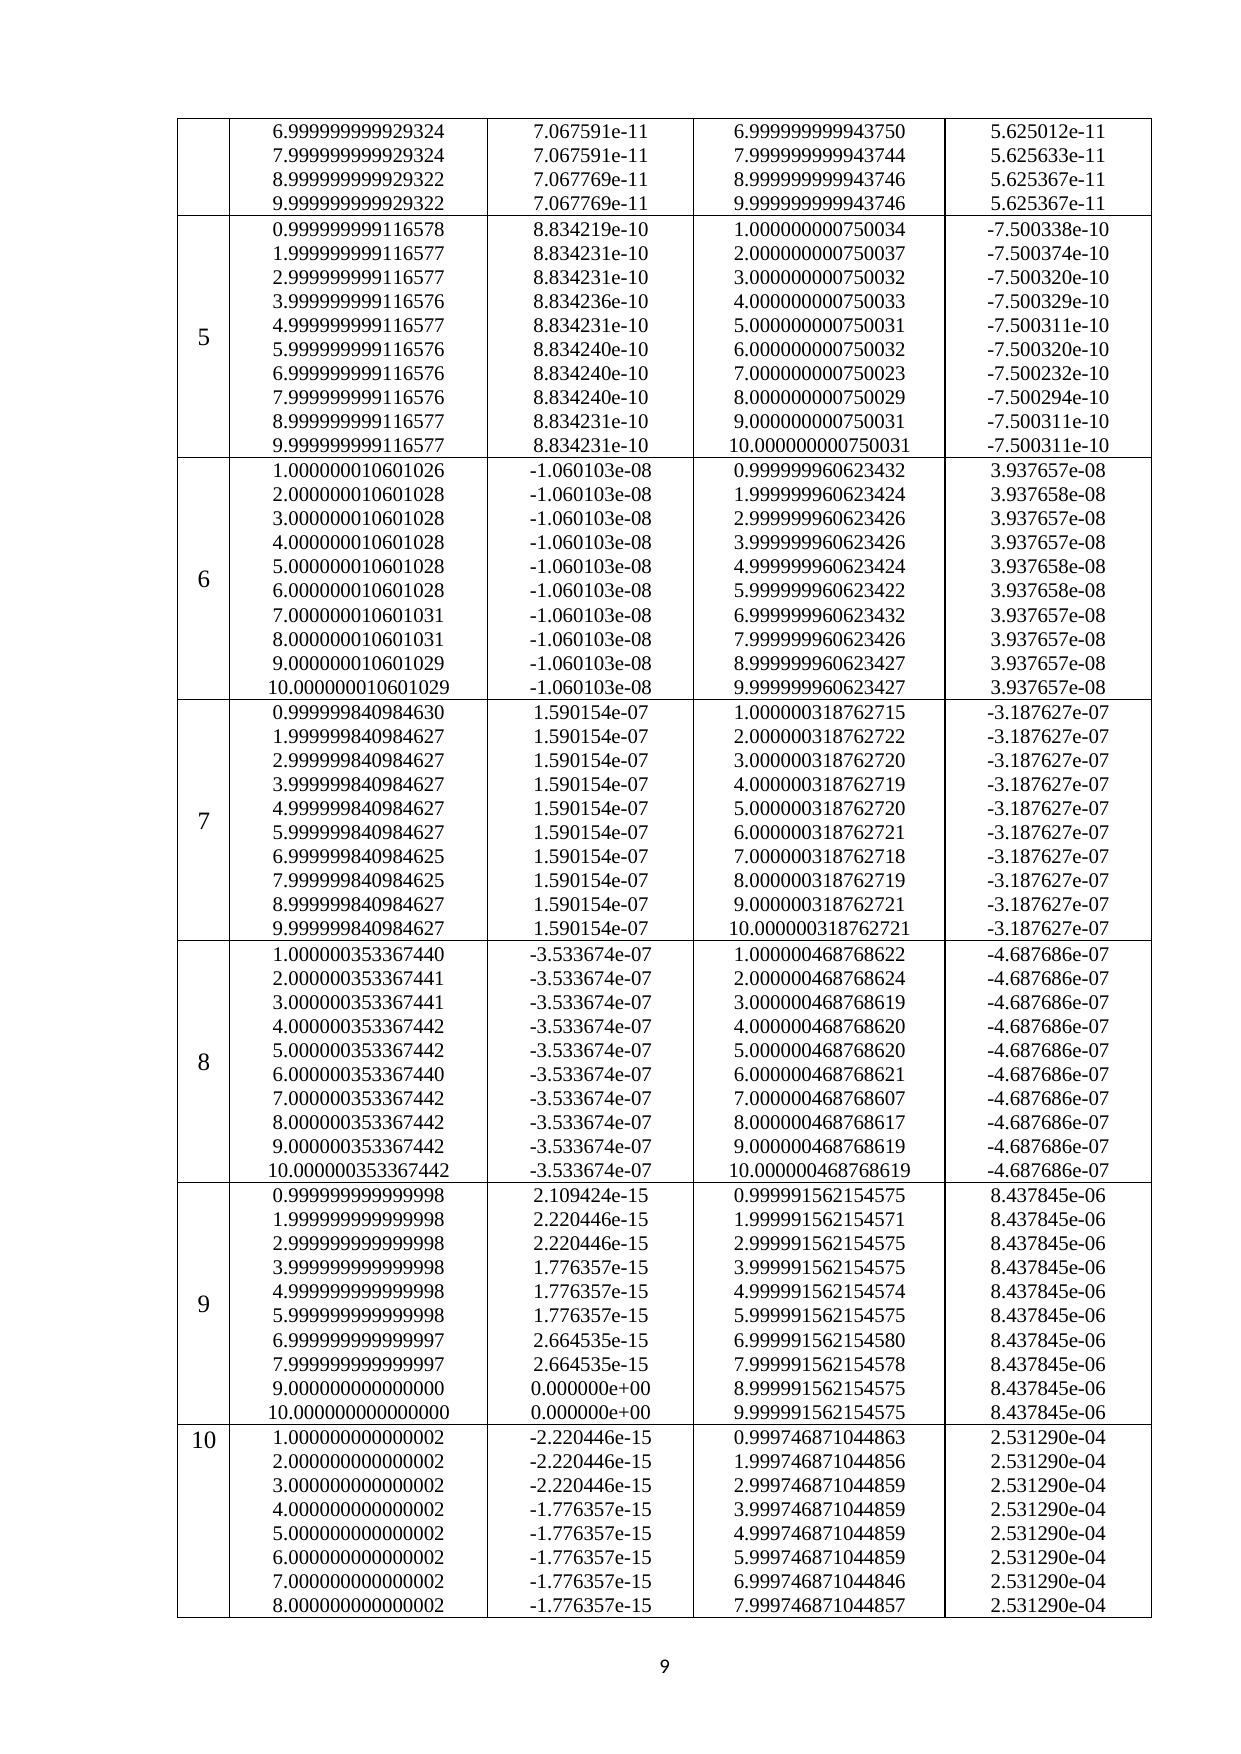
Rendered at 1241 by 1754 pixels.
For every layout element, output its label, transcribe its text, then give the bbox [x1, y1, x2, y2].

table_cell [230, 1425, 487, 1617]
table_cell 0.999991562154575 1.999991562154571 2.999991562154575 3.999991562154575 4.999991562154574 5.999991562154575 6.999991562154580 7.999991562154578 8.999991562154575 9.999991562154575 [694, 1183, 944, 1424]
table_cell 2.109424e-15 2.220446e-15 2.220446e-15 1.776357e-15 1.776357e-15 1.776357e-15 2.664535e-15 2.664535e-15 0.000000e+00 0.000000e+00 [488, 1183, 693, 1424]
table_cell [230, 119, 487, 215]
table_cell 0.999999840984630 1.999999840984627 2.999999840984627 3.999999840984627 4.999999840984627 5.999999840984627 6.999999840984625 7.999999840984625 8.999999840984627 9.999999840984627 [230, 700, 487, 940]
table_cell 1.000000468768622 2.000000468768624 3.000000468768619 4.000000468768620 5.000000468768620 6.000000468768621 7.000000468768607 8.000000468768617 9.000000468768619 10.000000468768619 [694, 941, 944, 1182]
table_cell 3.937657e-08 3.937658e-08 3.937657e-08 3.937657e-08 3.937658e-08 3.937658e-08 3.937657e-08 3.937657e-08 3.937657e-08 3.937657e-08 [946, 458, 1151, 699]
table_cell 6 [178, 458, 229, 699]
table_cell 9 [178, 1183, 229, 1424]
table_cell 1.000000000750034 2.000000000750037 3.000000000750032 4.000000000750033 5.000000000750031 6.000000000750032 7.000000000750023 8.000000000750029 9.000000000750031 10.000000000750031 [694, 216, 944, 457]
table_cell 0.999999999116578 1.999999999116577 2.999999999116577 3.999999999116576 4.999999999116577 5.999999999116576 6.999999999116576 7.999999999116576 8.999999999116577 9.999999999116577 [230, 216, 487, 457]
table_cell 1.000000318762715 2.000000318762722 3.000000318762720 4.000000318762719 5.000000318762720 6.000000318762721 7.000000318762718 8.000000318762719 9.000000318762721 10.000000318762721 [694, 700, 944, 940]
table_cell 8.437845e-06 8.437845e-06 8.437845e-06 8.437845e-06 8.437845e-06 8.437845e-06 8.437845e-06 8.437845e-06 8.437845e-06 8.437845e-06 [946, 1183, 1151, 1424]
table_cell 5 [178, 216, 229, 457]
table_cell -1.060103e-08 -1.060103e-08 -1.060103e-08 -1.060103e-08 -1.060103e-08 -1.060103e-08 -1.060103e-08 -1.060103e-08 -1.060103e-08 -1.060103e-08 [488, 458, 693, 699]
table_cell 4 [178, 119, 229, 215]
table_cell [488, 1425, 693, 1617]
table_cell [946, 1425, 1151, 1617]
table_cell 0.999999999999998 1.999999999999998 2.999999999999998 3.999999999999998 4.999999999999998 5.999999999999998 6.999999999999997 7.999999999999997 9.000000000000000 10.000000000000000 [230, 1183, 487, 1424]
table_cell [946, 119, 1151, 215]
table_cell -7.500338e-10 -7.500374e-10 -7.500320e-10 -7.500329e-10 -7.500311e-10 -7.500320e-10 -7.500232e-10 -7.500294e-10 -7.500311e-10 -7.500311e-10 [946, 216, 1151, 457]
table_cell 7 [178, 700, 229, 940]
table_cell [694, 119, 944, 215]
table_cell -3.187627e-07 -3.187627e-07 -3.187627e-07 -3.187627e-07 -3.187627e-07 -3.187627e-07 -3.187627e-07 -3.187627e-07 -3.187627e-07 -3.187627e-07 [946, 700, 1151, 940]
table_cell 1.000000010601026 2.000000010601028 3.000000010601028 4.000000010601028 5.000000010601028 6.000000010601028 7.000000010601031 8.000000010601031 9.000000010601029 10.000000010601029 [230, 458, 487, 699]
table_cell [694, 1425, 944, 1617]
table_cell 0.999999960623432 1.999999960623424 2.999999960623426 3.999999960623426 4.999999960623424 5.999999960623422 6.999999960623432 7.999999960623426 8.999999960623427 9.999999960623427 [694, 458, 944, 699]
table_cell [488, 119, 693, 215]
table_cell 10 [178, 1425, 229, 1617]
table_cell -4.687686e-07 -4.687686e-07 -4.687686e-07 -4.687686e-07 -4.687686e-07 -4.687686e-07 -4.687686e-07 -4.687686e-07 -4.687686e-07 -4.687686e-07 [946, 941, 1151, 1182]
table_cell -3.533674e-07 -3.533674e-07 -3.533674e-07 -3.533674e-07 -3.533674e-07 -3.533674e-07 -3.533674e-07 -3.533674e-07 -3.533674e-07 -3.533674e-07 [488, 941, 693, 1182]
table_cell 8.834219e-10 8.834231e-10 8.834231e-10 8.834236e-10 8.834231e-10 8.834240e-10 8.834240e-10 8.834240e-10 8.834231e-10 8.834231e-10 [488, 216, 693, 457]
table_cell 8 [178, 941, 229, 1182]
table_cell 1.590154e-07 1.590154e-07 1.590154e-07 1.590154e-07 1.590154e-07 1.590154e-07 1.590154e-07 1.590154e-07 1.590154e-07 1.590154e-07 [488, 700, 693, 940]
table_cell 1.000000353367440 2.000000353367441 3.000000353367441 4.000000353367442 5.000000353367442 6.000000353367440 7.000000353367442 8.000000353367442 9.000000353367442 10.000000353367442 [230, 941, 487, 1182]
